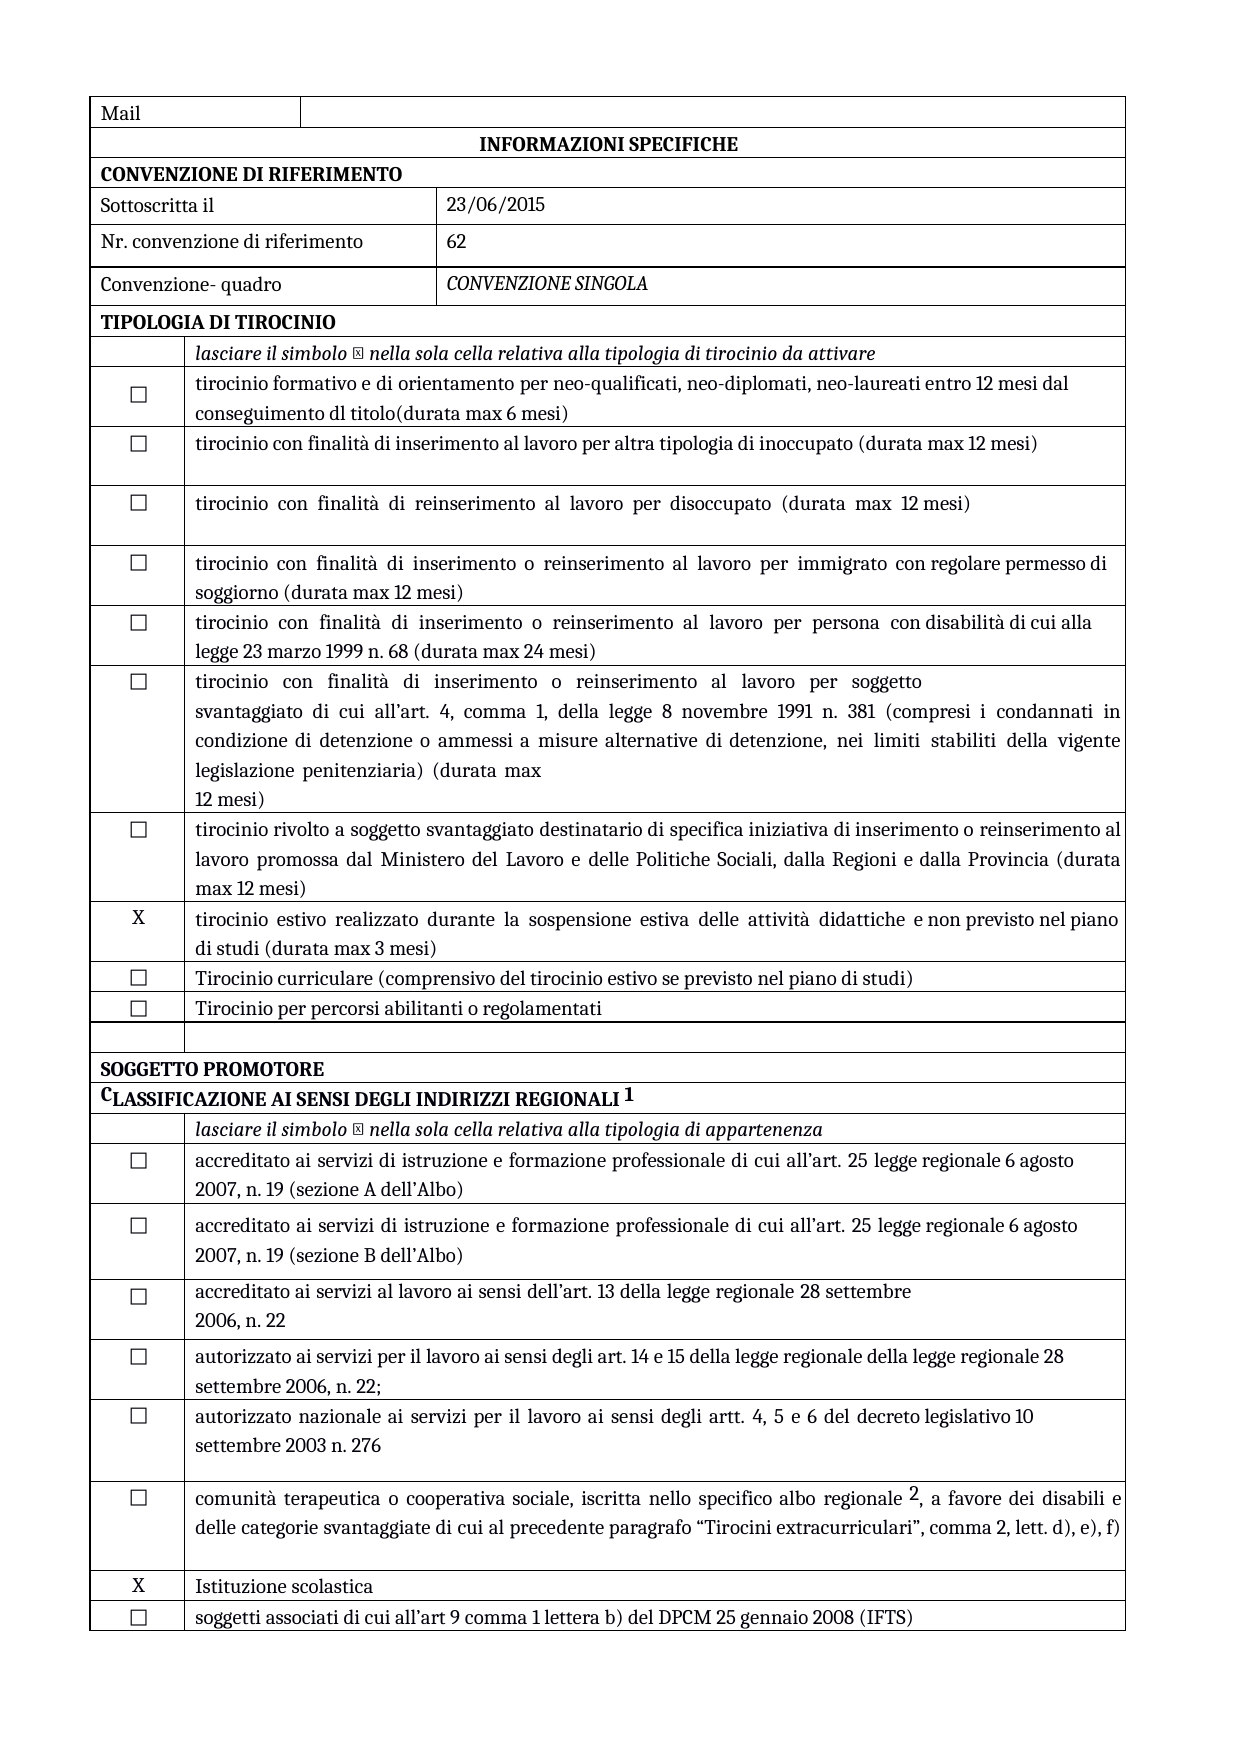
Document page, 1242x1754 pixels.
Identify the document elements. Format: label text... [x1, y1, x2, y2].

table_cell □ [91, 1204, 184, 1279]
table_cell tirocinio rivolto a soggetto svantaggiato destinatario di specifica iniziativa di inserimento o reinserimento al lavoro promossa dal Ministero del Lavoro e delle Politiche Sociali, dalla Regioni e dalla Provincia (durata max 12 mesi) [185, 813, 1125, 901]
table_cell [91, 1114, 184, 1143]
table_cell □ [91, 992, 184, 1021]
table_cell [185, 1023, 1125, 1052]
table_cell INFORMAZIONI SPECIFICHE [91, 128, 1125, 157]
table_cell □ [91, 1601, 184, 1630]
table_cell [91, 1023, 184, 1052]
table_cell TIPOLOGIA DI TIROCINIO [91, 306, 1125, 336]
table_cell lasciare il simbolo  nella sola cella relativa alla tipologia di tirocinio da attivare [185, 337, 1125, 366]
table_cell X [91, 1571, 184, 1600]
table_cell accreditato ai servizi di istruzione e formazione professionale di cui all’art. 25 legge regionale 6 agosto 2007, n. 19 (sezione B dell’Albo) [185, 1204, 1125, 1279]
table_cell 23/06/2015 [437, 188, 1125, 224]
table_cell □ [91, 1400, 184, 1481]
table_cell □ [91, 813, 184, 901]
table_cell □ [91, 1280, 184, 1339]
table_cell tirocinio con finalità di inserimento o reinserimento al lavoro per soggetto svantaggiato di cui all’art. 4, comma 1, della legge 8 novembre 1991 n. 381 (compresi i condannati in condizione di detenzione o ammessi a misure alternative di detenzione, nei limiti stabiliti della vigente legislazione penitenziaria) (durata max 12 mesi) [185, 666, 1125, 812]
table_cell Tirocinio per percorsi abilitanti o regolamentati [185, 992, 1125, 1021]
table_cell accreditato ai servizi al lavoro ai sensi dell’art. 13 della legge regionale 28 settembre 2006, n. 22 [185, 1280, 1125, 1339]
table_cell □ [91, 606, 184, 664]
table_cell autorizzato ai servizi per il lavoro ai sensi degli art. 14 e 15 della legge regionale della legge regionale 28 settembre 2006, n. 22; [185, 1340, 1125, 1398]
table_cell lasciare il simbolo  nella sola cella relativa alla tipologia di appartenenza [185, 1114, 1125, 1143]
table_cell □ [91, 486, 184, 545]
table_cell □ [91, 427, 184, 485]
table_cell 62 [437, 225, 1125, 266]
table_cell accreditato ai servizi di istruzione e formazione professionale di cui all’art. 25 legge regionale 6 agosto 2007, n. 19 (sezione A dell’Albo) [185, 1144, 1125, 1202]
table_cell tirocinio con finalità di inserimento al lavoro per altra tipologia di inoccupato (durata max 12 mesi) [185, 427, 1125, 485]
table_cell [301, 97, 1125, 127]
table_cell Istituzione scolastica [185, 1571, 1125, 1600]
table_cell Nr. convenzione di riferimento [91, 225, 436, 266]
table_cell Sottoscritta il [91, 188, 436, 224]
table_cell tirocinio con finalità di reinserimento al lavoro per disoccupato (durata max 12 mesi) [185, 486, 1125, 545]
table_cell tirocinio formativo e di orientamento per neo-qualificati, neo-diplomati, neo-laureati entro 12 mesi dal conseguimento dl titolo(durata max 6 mesi) [185, 367, 1125, 426]
table_cell X [91, 902, 184, 961]
table_cell □ [91, 367, 184, 426]
table_cell autorizzato nazionale ai servizi per il lavoro ai sensi degli artt. 4, 5 e 6 del decreto legislativo 10 settembre 2003 n. 276 [185, 1400, 1125, 1481]
table_cell □ [91, 962, 184, 991]
table_cell Mail [91, 97, 300, 127]
table_cell Tirocinio curriculare (comprensivo del tirocinio estivo se previsto nel piano di studi) [185, 962, 1125, 991]
table_cell tirocinio con finalità di inserimento o reinserimento al lavoro per immigrato con regolare permesso di soggiorno (durata max 12 mesi) [185, 546, 1125, 605]
table_cell □ [91, 1482, 184, 1569]
table_cell CONVENZIONE DI RIFERIMENTO [91, 158, 1125, 187]
table_cell comunità terapeutica o cooperativa sociale, iscritta nello specifico albo regionale 2, a favore dei disabili e delle categorie svantaggiate di cui al precedente paragrafo “Tirocini extracurriculari”, comma 2, lett. d), e), f) [185, 1482, 1125, 1569]
table_cell CLASSIFICAZIONE AI SENSI DEGLI INDIRIZZI REGIONALI 1 [91, 1083, 1125, 1112]
table_cell □ [91, 1340, 184, 1398]
table_cell □ [91, 666, 184, 812]
table_cell [91, 337, 184, 366]
table_cell SOGGETTO PROMOTORE [91, 1053, 1125, 1082]
table_cell tirocinio con finalità di inserimento o reinserimento al lavoro per persona con disabilità di cui alla legge 23 marzo 1999 n. 68 (durata max 24 mesi) [185, 606, 1125, 664]
table_cell □ [91, 546, 184, 605]
table_cell □ [91, 1144, 184, 1202]
table_cell CONVENZIONE SINGOLA [437, 268, 1125, 305]
table_cell soggetti associati di cui all’art 9 comma 1 lettera b) del DPCM 25 gennaio 2008 (IFTS) [185, 1601, 1125, 1630]
table_cell tirocinio estivo realizzato durante la sospensione estiva delle attività didattiche e non previsto nel piano di studi (durata max 3 mesi) [185, 902, 1125, 961]
table_cell Convenzione- quadro [91, 268, 436, 305]
